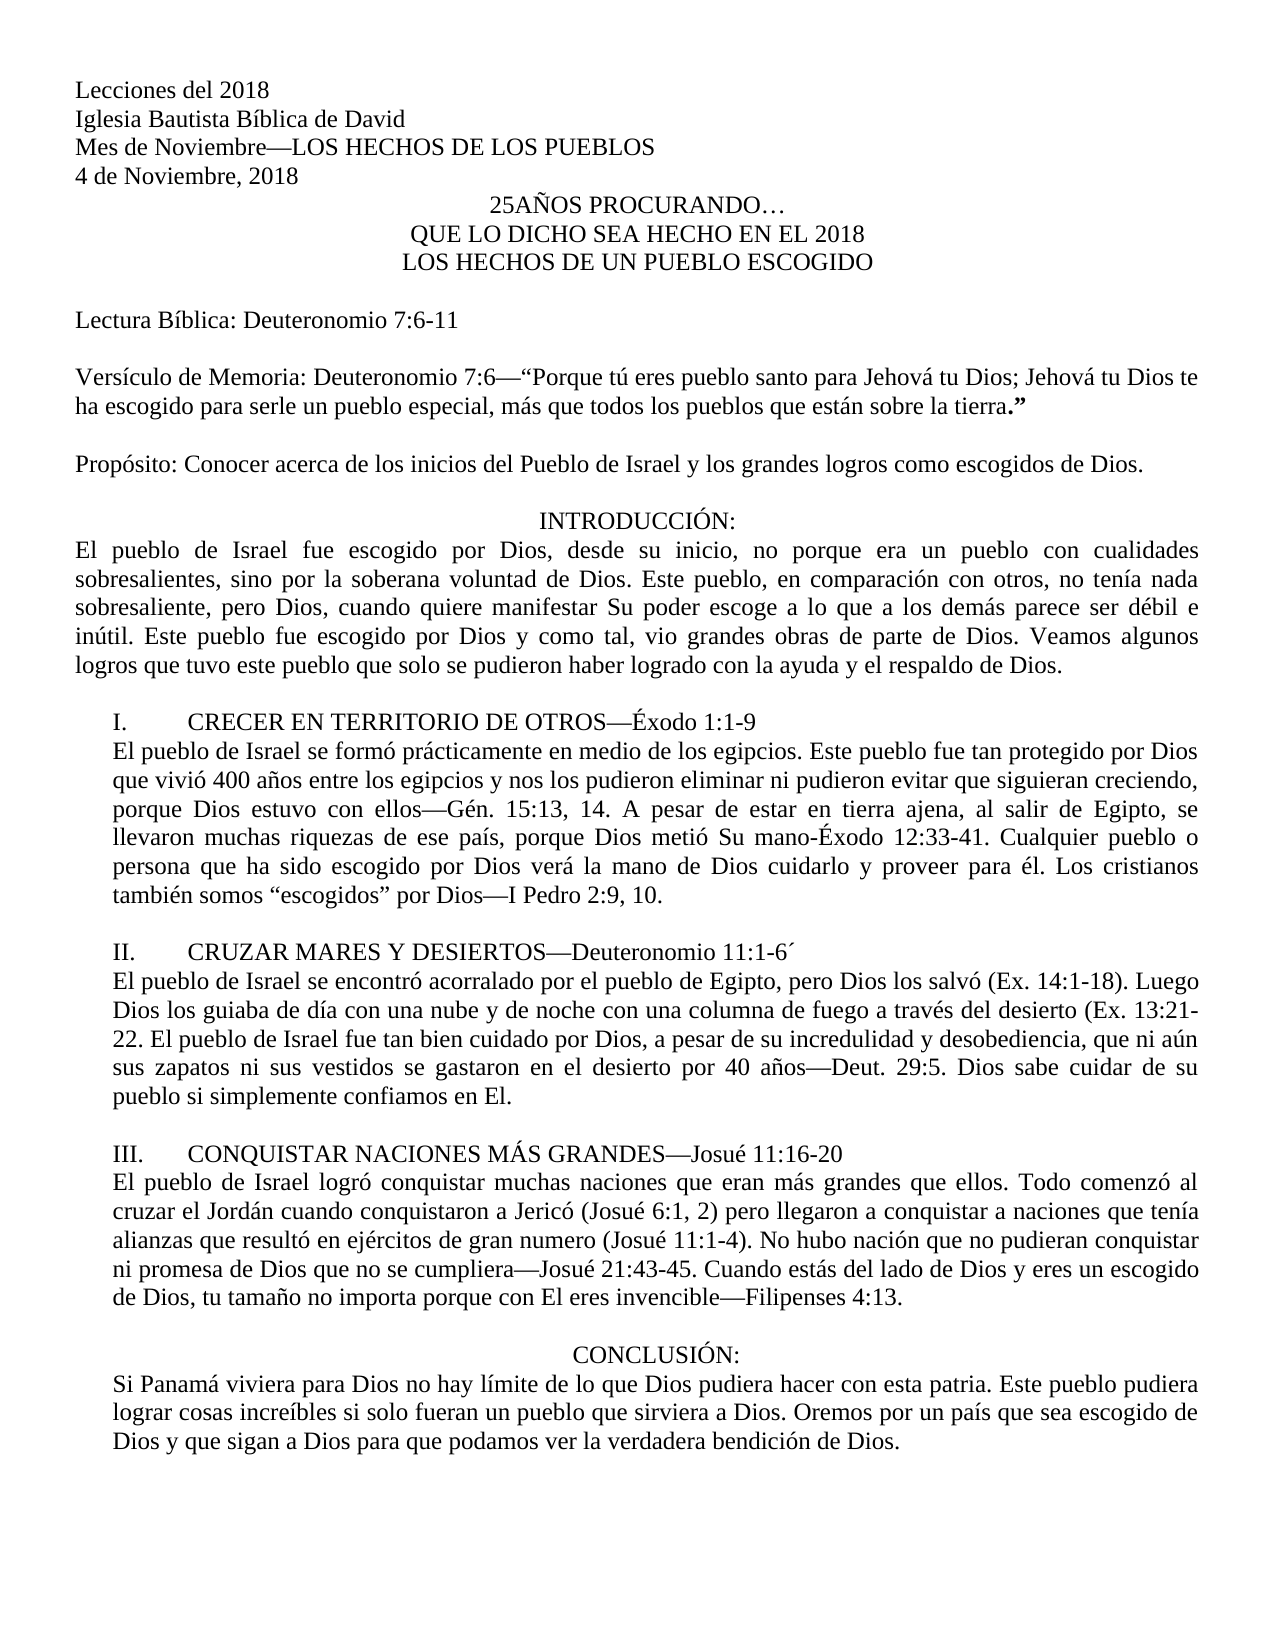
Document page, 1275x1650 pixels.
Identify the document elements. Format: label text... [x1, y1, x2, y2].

text LOS HECHOS DE UN PUEBLO ESCOGIDO [75, 247, 1200, 276]
text Si Panamá viviera para Dios no hay límite de lo que Dios pudiera hacer con esta patria. Este pueblo pudiera lograr cosas increíbles si solo fueran un pueblo que sirviera a Dios. Oremos por un país que sea escogido de Dios y que sigan a Dios para que podamos ver la verdadera bendición de Dios. [112, 1369, 1200, 1455]
text INTRODUCCIÓN: [75, 506, 1200, 535]
text QUE LO DICHO SEA HECHO EN EL 2018 [75, 219, 1200, 247]
list CRECER EN TERRITORIO DE OTROS—Éxodo 1:1-9 [112, 707, 1200, 736]
text El pueblo de Israel se formó prácticamente en medio de los egipcios. Este pueblo fue tan protegido por Dios que vivió 400 años entre los egipcios y nos los pudieron eliminar ni pudieron evitar que siguieran creciendo, porque Dios estuvo con ellos—Gén. 15:13, 14. A pesar de estar en tierra ajena, al salir de Egipto, se llevaron muchas riquezas de ese país, porque Dios metió Su mano-Éxodo 12:33-41. Cualquier pueblo o persona que ha sido escogido por Dios verá la mano de Dios cuidarlo y proveer para él. Los cristianos también somos “escogidos” por Dios—I Pedro 2:9, 10. [112, 736, 1200, 909]
text Lectura Bíblica: Deuteronomio 7:6-11 [75, 305, 1200, 334]
text El pueblo de Israel se encontró acorralado por el pueblo de Egipto, pero Dios los salvó (Ex. 14:1-18). Luego Dios los guiaba de día con una nube y de noche con una columna de fuego a través del desierto (Ex. 13:21-22. El pueblo de Israel fue tan bien cuidado por Dios, a pesar de su incredulidad y desobediencia, que ni aún sus zapatos ni sus vestidos se gastaron en el desierto por 40 años—Deut. 29:5. Dios sabe cuidar de su pueblo si simplemente confiamos en El. [112, 966, 1200, 1110]
text 25AÑOS PROCURANDO… [75, 190, 1200, 219]
text Lecciones del 2018 Iglesia Bautista Bíblica de David Mes de Noviembre—LOS HECHOS DE LOS PUEBLOS [75, 75, 1200, 161]
text 4 de Noviembre, 2018 [75, 161, 1200, 190]
text Propósito: Conocer acerca de los inicios del Pueblo de Israel y los grandes logros como escogidos de Dios. [75, 449, 1200, 477]
text El pueblo de Israel logró conquistar muchas naciones que eran más grandes que ellos. Todo comenzó al cruzar el Jordán cuando conquistaron a Jericó (Josué 6:1, 2) pero llegaron a conquistar a naciones que tenía alianzas que resultó en ejércitos de gran numero (Josué 11:1-4). No hubo nación que no pudieran conquistar ni promesa de Dios que no se cumpliera—Josué 21:43-45. Cuando estás del lado de Dios y eres un escogido de Dios, tu tamaño no importa porque con El eres invencible—Filipenses 4:13. [112, 1167, 1200, 1311]
text El pueblo de Israel fue escogido por Dios, desde su inicio, no porque era un pueblo con cualidades sobresalientes, sino por la soberana voluntad de Dios. Este pueblo, en comparación con otros, no tenía nada sobresaliente, pero Dios, cuando quiere manifestar Su poder escoge a lo que a los demás parece ser débil e inútil. Este pueblo fue escogido por Dios y como tal, vio grandes obras de parte de Dios. Veamos algunos logros que tuvo este pueblo que solo se pudieron haber logrado con la ayuda y el respaldo de Dios. [75, 535, 1200, 679]
text CONCLUSIÓN: [112, 1340, 1200, 1369]
text Versículo de Memoria: Deuteronomio 7:6—“Porque tú eres pueblo santo para Jehová tu Dios; Jehová tu Dios te ha escogido para serle un pueblo especial, más que todos los pueblos que están sobre la tierra.” [75, 362, 1200, 420]
list CONQUISTAR NACIONES MÁS GRANDES—Josué 11:16-20 [112, 1139, 1200, 1167]
list CRUZAR MARES Y DESIERTOS—Deuteronomio 11:1-6´ [112, 937, 1200, 966]
